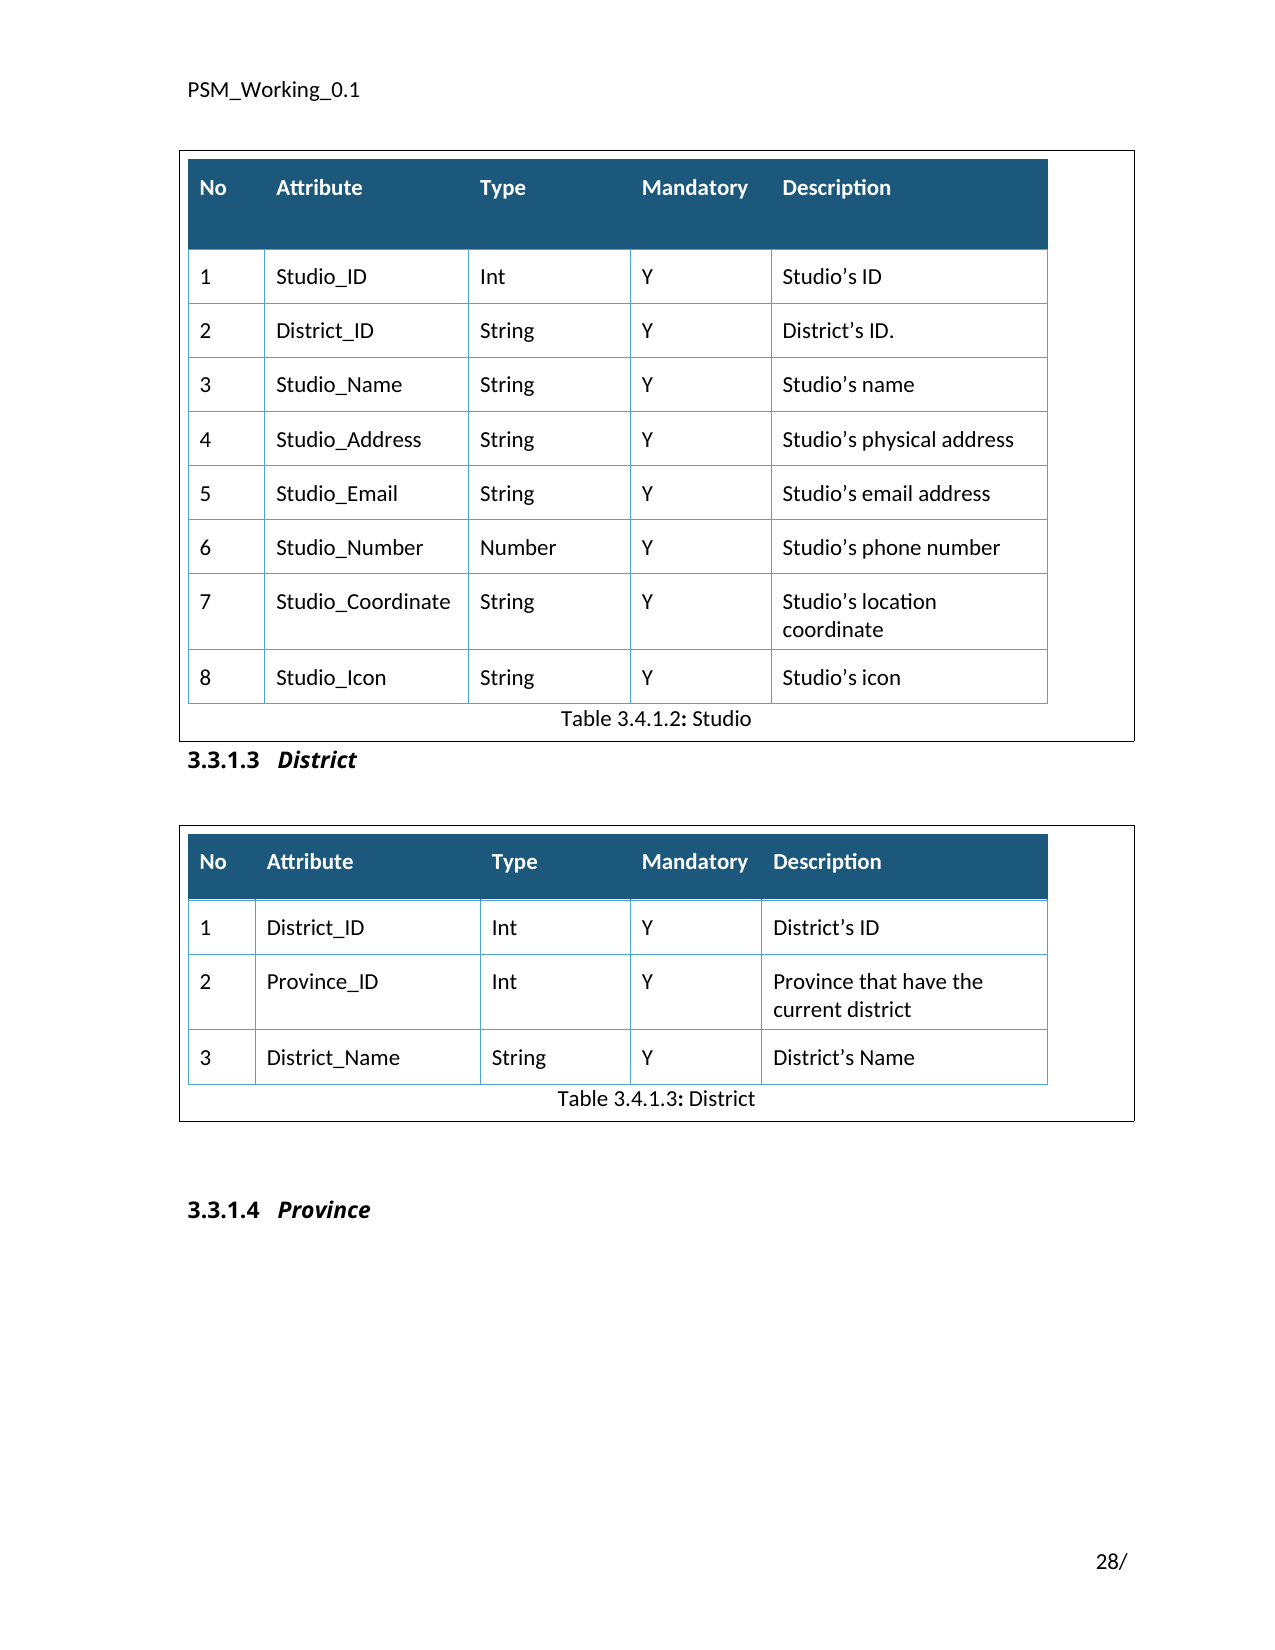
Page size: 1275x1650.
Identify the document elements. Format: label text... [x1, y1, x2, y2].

table_header Type [469, 160, 630, 249]
subtitle District [187, 151, 1125, 704]
table_cell Studio’s phone number [772, 520, 1047, 573]
table_cell District’s Name [762, 1030, 1047, 1083]
table_header Mandatory [631, 835, 761, 899]
table_cell Studio_Address [265, 412, 468, 465]
table_cell 5 [189, 466, 264, 519]
table_cell String [469, 650, 630, 703]
table_cell District_Name [256, 1030, 480, 1083]
table_cell Province_ID [256, 955, 480, 1029]
table_cell Y [631, 304, 771, 357]
table_cell 4 [189, 412, 264, 465]
table_cell Studio’s email address [772, 466, 1047, 519]
table_cell Y [631, 901, 761, 953]
table_cell Studio_Email [265, 466, 468, 519]
table_header Attribute [265, 160, 468, 249]
table_cell Y [631, 955, 761, 1029]
table_cell String [469, 412, 630, 465]
table_header No [189, 835, 255, 899]
table_header No [189, 160, 264, 249]
table_header Mandatory [631, 160, 771, 249]
table_cell String [469, 304, 630, 357]
subtitle Province [187, 1193, 1125, 1225]
table_cell 3 [189, 1030, 255, 1083]
table_cell Studio’s location coordinate [772, 574, 1047, 649]
table_cell Y [631, 466, 771, 519]
table_cell Studio_Coordinate [265, 574, 468, 649]
table_cell Studio’s icon [772, 650, 1047, 703]
table_cell Int [481, 955, 630, 1029]
table_cell Province that have the current district [762, 955, 1047, 1029]
table_cell Int [469, 250, 630, 303]
table_cell 2 [189, 955, 255, 1029]
table_cell Y [631, 1030, 761, 1083]
table_cell District’s ID. [772, 304, 1047, 357]
table_cell String [469, 466, 630, 519]
table_header Description [772, 160, 1047, 249]
table_cell Int [481, 901, 630, 953]
table_cell 2 [189, 304, 264, 357]
table_cell Y [631, 412, 771, 465]
table_header Attribute [256, 835, 480, 899]
table_cell Y [631, 574, 771, 649]
table_cell Y [631, 358, 771, 411]
table_cell District’s ID [762, 901, 1047, 953]
table_cell Number [469, 520, 630, 573]
table_cell 1 [189, 901, 255, 953]
table_cell String [469, 574, 630, 649]
text Table 3.4.1.2: Studio [187, 704, 1125, 732]
table_cell Studio_Name [265, 358, 468, 411]
table_cell 7 [189, 574, 264, 649]
text Table 3.4.1.3: District [187, 1084, 1125, 1112]
table_cell 8 [189, 650, 264, 703]
table_cell Studio_ID [265, 250, 468, 303]
table_cell District_ID [256, 901, 480, 953]
table_cell Y [631, 520, 771, 573]
table_cell Y [631, 650, 771, 703]
table_cell 3 [189, 358, 264, 411]
table_header Description [762, 835, 1047, 899]
table_cell 6 [189, 520, 264, 573]
table_header Type [481, 835, 630, 899]
table_cell District_ID [265, 304, 468, 357]
table_cell Studio_Icon [265, 650, 468, 703]
table_cell Studio_Number [265, 520, 468, 573]
table_cell Studio’s physical address [772, 412, 1047, 465]
table_cell String [469, 358, 630, 411]
subtitle District [187, 742, 1125, 775]
table_cell String [481, 1030, 630, 1083]
table_cell Y [631, 250, 771, 303]
table_cell Studio’s ID [772, 250, 1047, 303]
table_cell 1 [189, 250, 264, 303]
table_cell Studio’s name [772, 358, 1047, 411]
